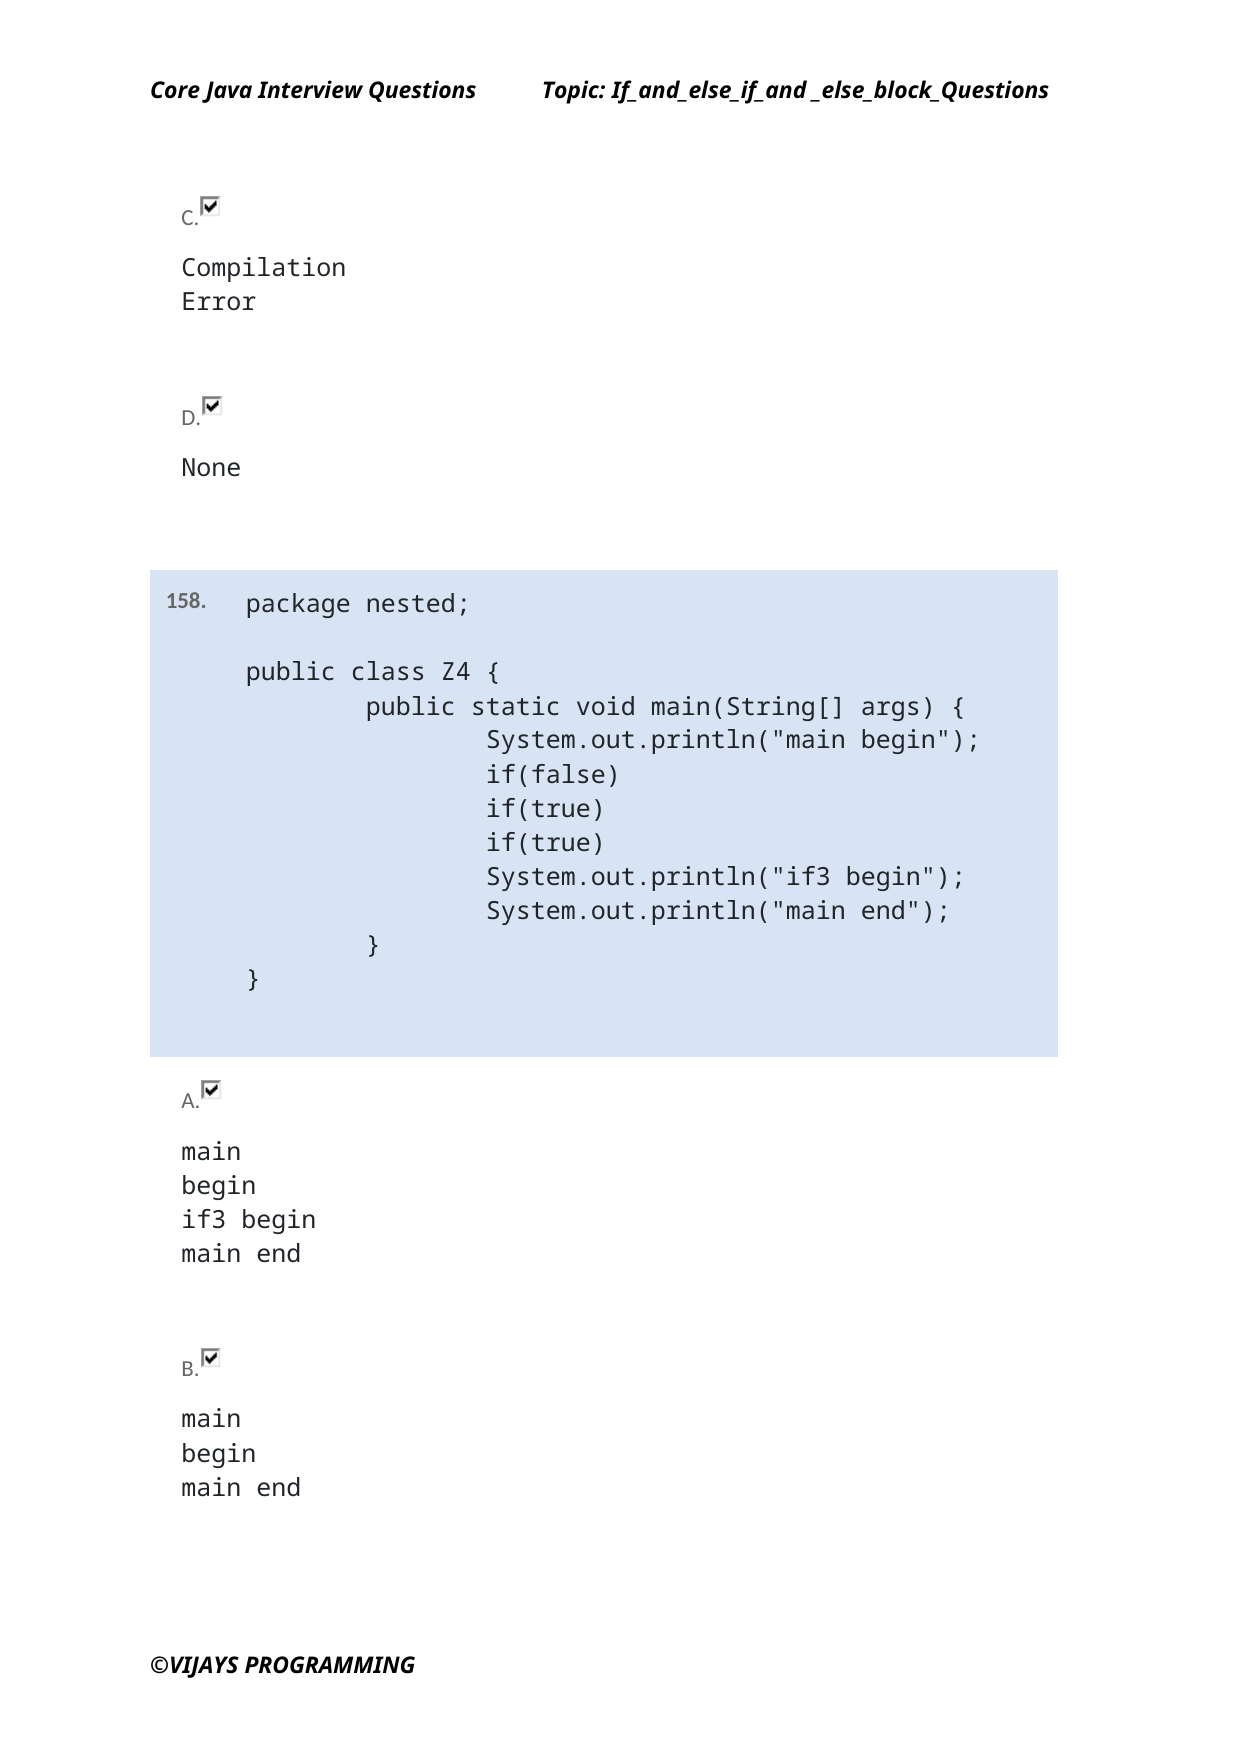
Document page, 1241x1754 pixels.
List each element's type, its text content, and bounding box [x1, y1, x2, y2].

table_cell [150, 150, 1090, 570]
table_cell package nested; public class Z4 { public static void main(String[] args) { System.out.println("main begin"); if(false) if(true) if(true) System.out.println("if3 begin"); System.out.println("main end"); } } [230, 570, 1058, 1057]
table_cell [150, 1057, 1090, 1590]
table_cell 158. [150, 570, 230, 1057]
